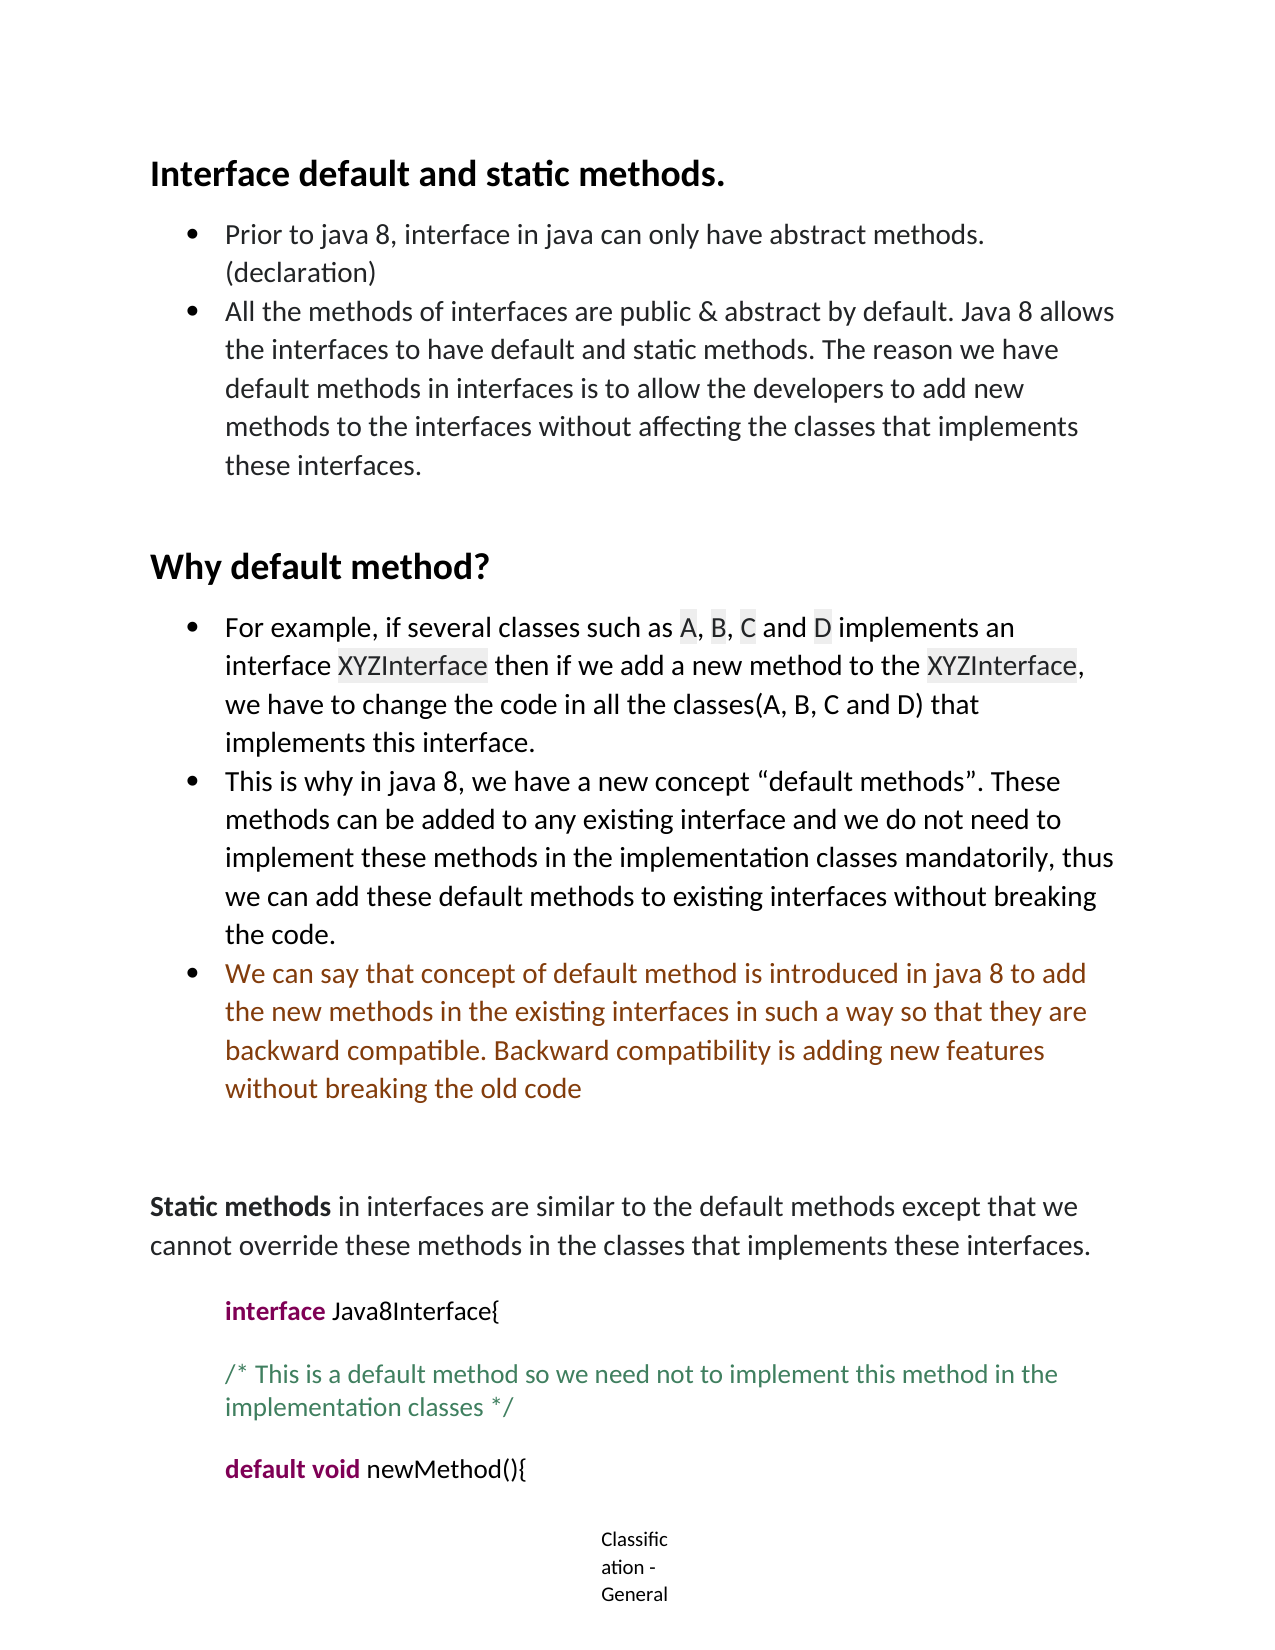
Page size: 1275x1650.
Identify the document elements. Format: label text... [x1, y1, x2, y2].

text interface Java8Interface{ [225, 1294, 1125, 1328]
list For example, if several classes such as A, B, C and D implements an interface XYZInterface then if we add a new method to the XYZInterface, we have to change the code in all the classes(A, B, C and D) that implements this interface. [187, 609, 1125, 760]
text Static methods in interfaces are similar to the default methods except that we cannot override these methods in the classes that implements these interfaces. [150, 1188, 1125, 1263]
subtitle Interface default and static methods. [150, 150, 1125, 196]
text /* This is a default method so we need not to implement this method in the implementation classes */ [225, 1357, 1125, 1423]
subtitle Why default method? [150, 543, 1125, 589]
list Prior to java 8, interface in java can only have abstract methods. (declaration) [187, 216, 1125, 290]
list This is why in java 8, we have a new concept “default methods”. These methods can be added to any existing interface and we do not need to implement these methods in the implementation classes mandatorily, thus we can add these default methods to existing interfaces without breaking the code. [187, 763, 1125, 952]
text default void newMethod(){ [225, 1452, 1125, 1485]
list All the methods of interfaces are public & abstract by default. Java 8 allows the interfaces to have default and static methods. The reason we have default methods in interfaces is to allow the developers to add new methods to the interfaces without affecting the classes that implements these interfaces. [187, 293, 1125, 482]
list We can say that concept of default method is introduced in java 8 to add the new methods in the existing interfaces in such a way so that they are backward compatible. Backward compatibility is adding new features without breaking the old code [187, 955, 1125, 1106]
